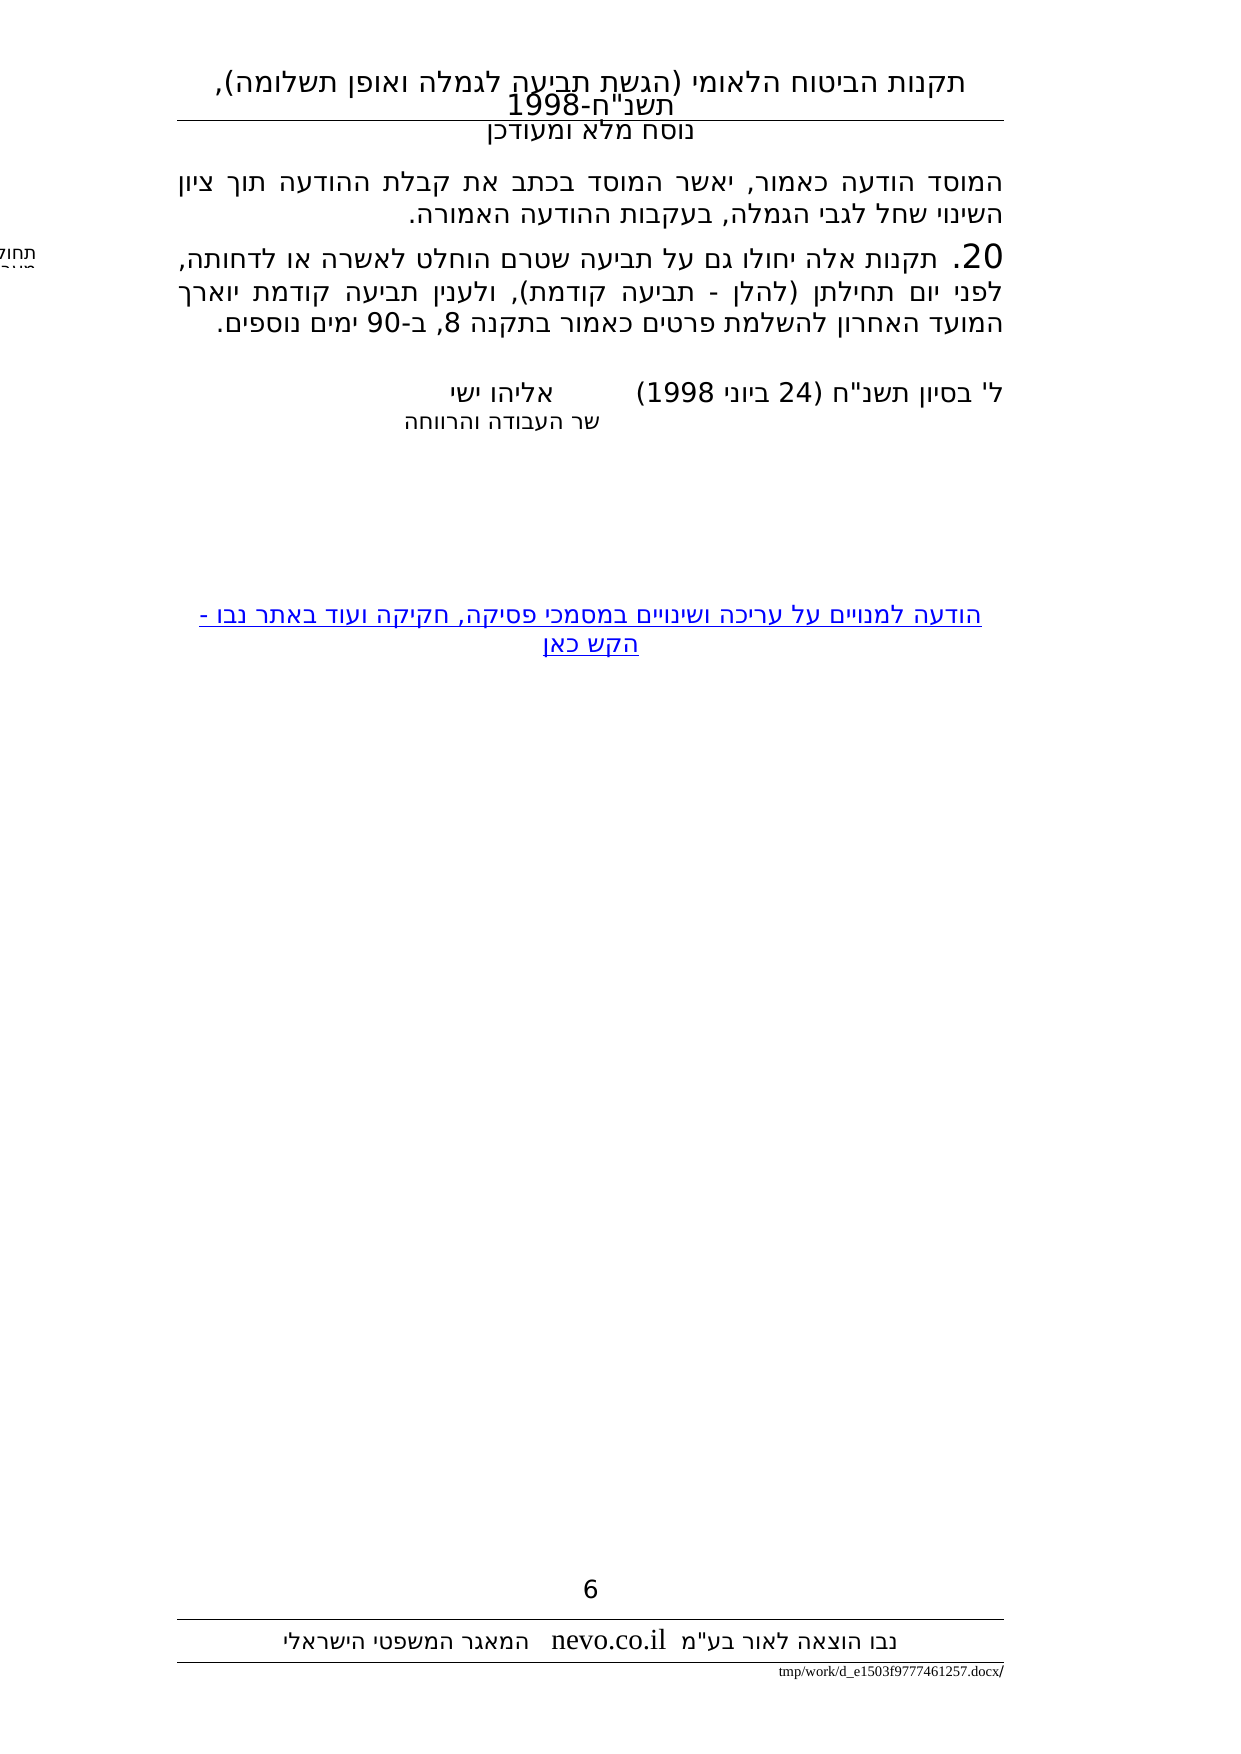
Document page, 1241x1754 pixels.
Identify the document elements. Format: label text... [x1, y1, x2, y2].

text ל' בסיון תשנ"ח (24 ביוני 1998) אליהו ישי [177, 377, 1004, 408]
text 20. תקנות אלה יחולו גם על תביעה שטרם הוחלט לאשרה או לדחותה, לפני יום תחילתן (להלן - תביעה קודמת), ולענין תביעה קודמת יוארך המועד האחרון להשלמת פרטים כאמור בתקנה 8, ב-90 ימים נוספים. [177, 237, 1004, 339]
text שר העבודה והרווחה [177, 408, 1004, 435]
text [177, 167, 1004, 230]
text הודעה למנויים על עריכה ושינויים במסמכי פסיקה, חקיקה ועוד באתר נבו - הקש כאן [177, 601, 1004, 659]
